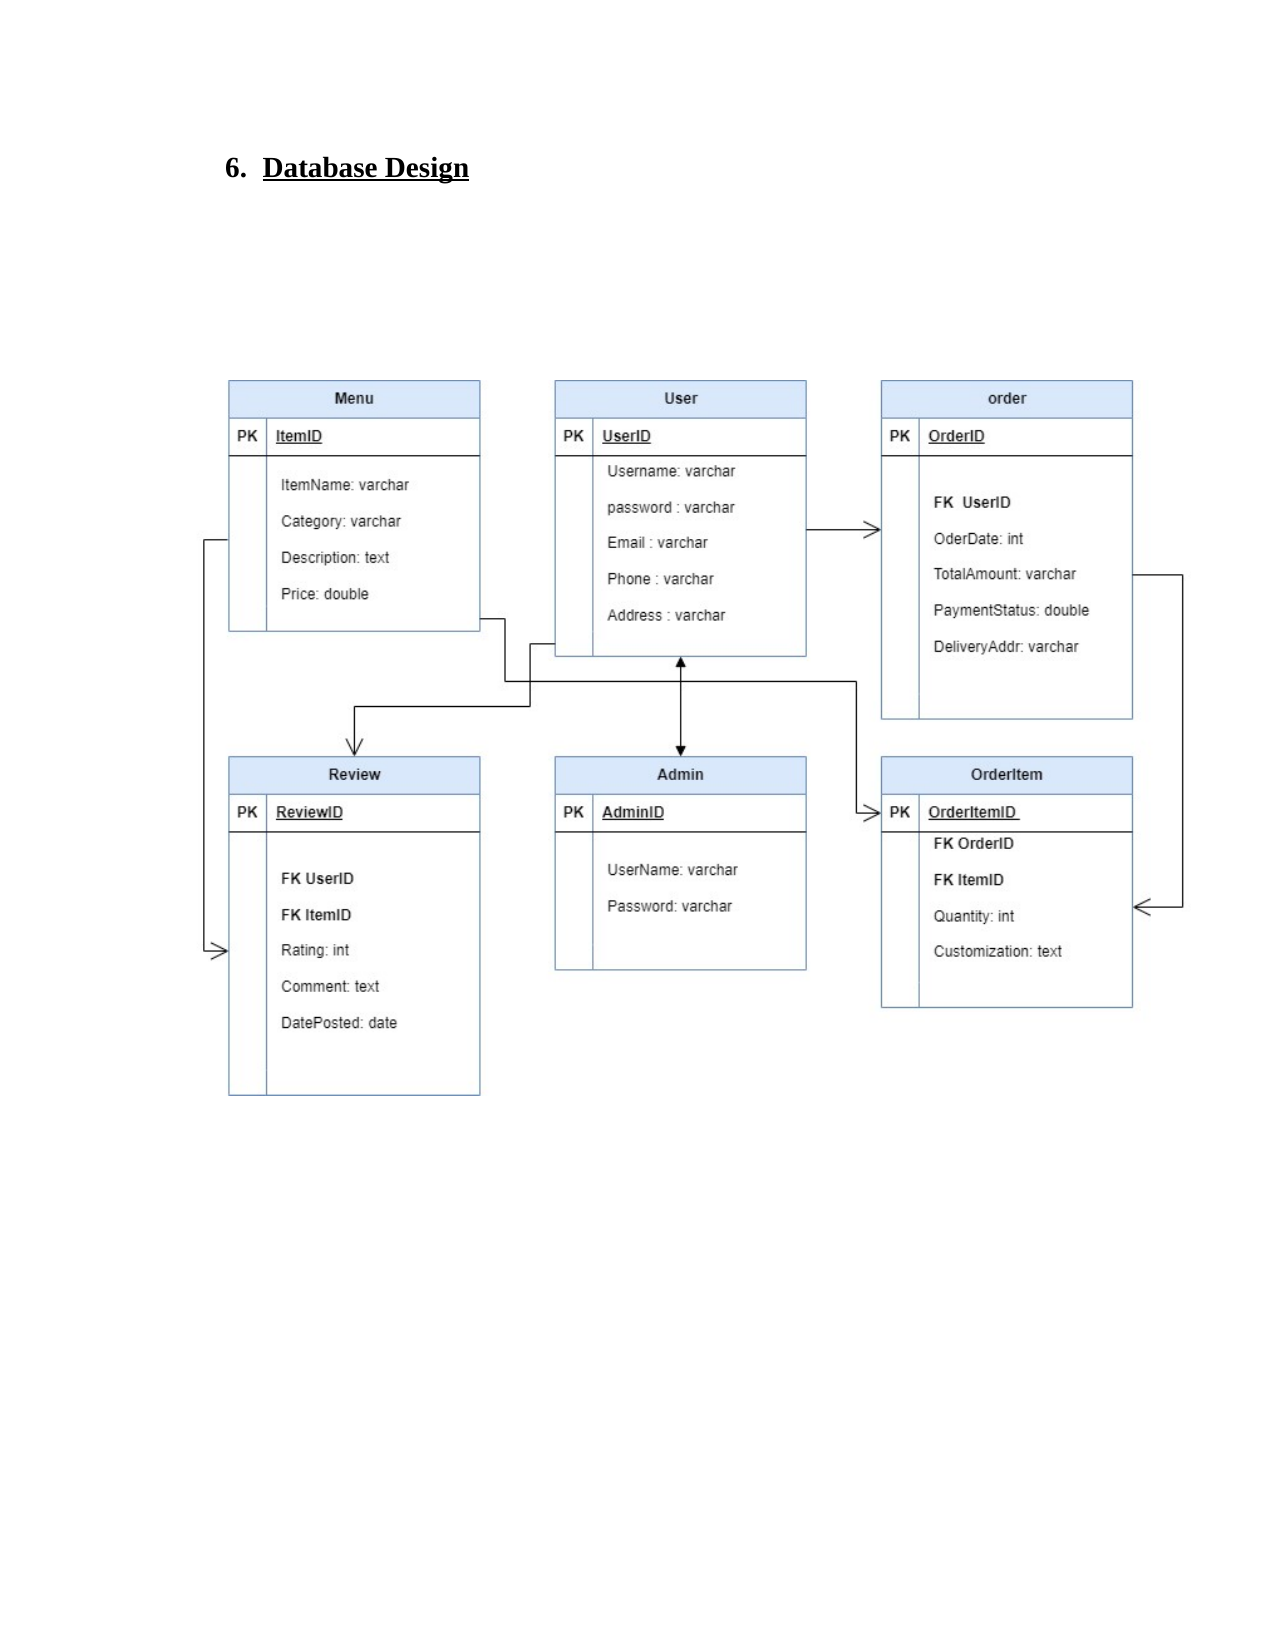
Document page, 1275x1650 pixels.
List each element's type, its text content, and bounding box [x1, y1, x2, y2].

list Database Design [225, 150, 1200, 183]
picture [187, 380, 1200, 1096]
